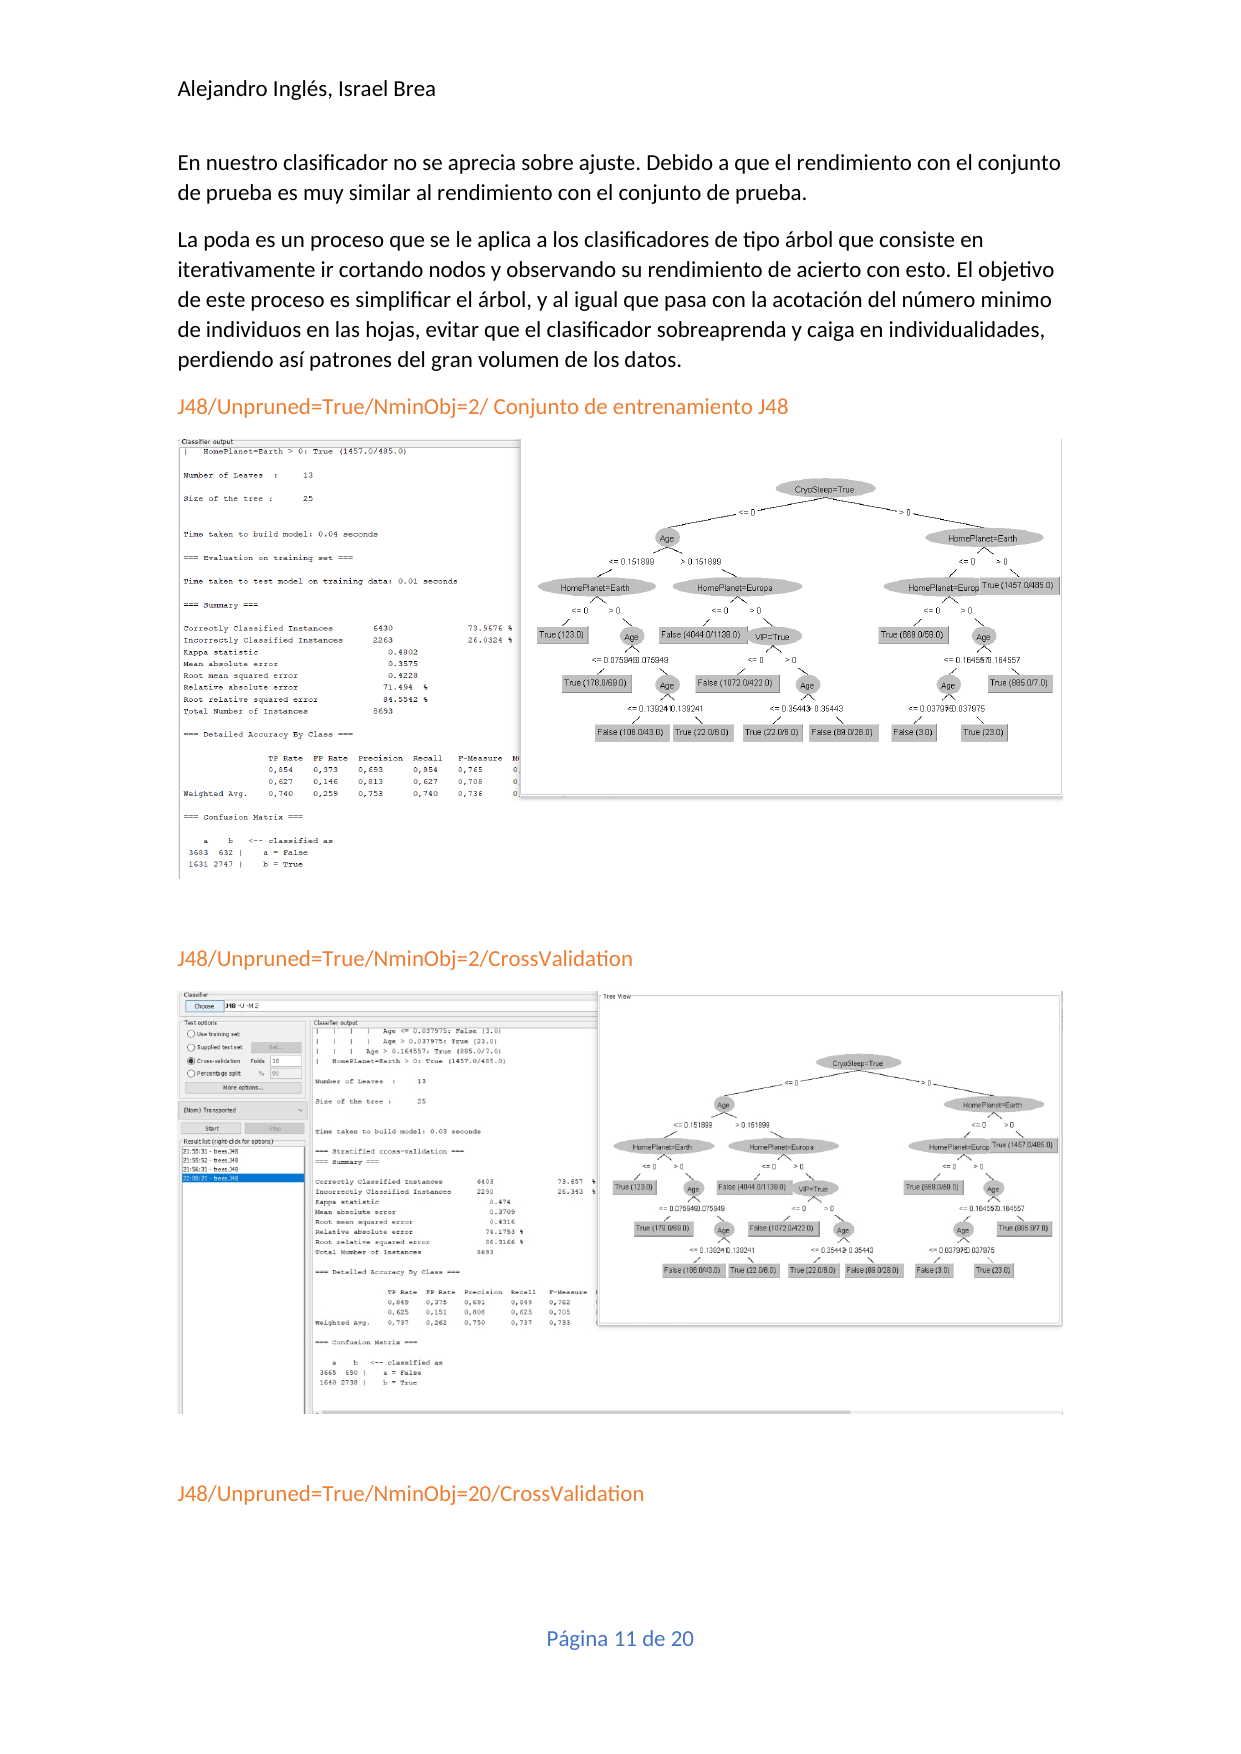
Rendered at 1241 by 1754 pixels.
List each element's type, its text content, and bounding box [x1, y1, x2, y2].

text J48/Unpruned=True/NminObj=20/CrossValidation [177, 1479, 1063, 1507]
text J48/Unpruned=True/NminObj=2/ Conjunto de entrenamiento J48 [177, 392, 1063, 420]
text En nuestro clasificador no se aprecia sobre ajuste. Debido a que el rendimiento con el conjunto de prueba es muy similar al rendimiento con el conjunto de prueba. [177, 148, 1063, 206]
text J48/Unpruned=True/NminObj=2/CrossValidation [177, 944, 1063, 972]
picture [177, 991, 1063, 1414]
text La poda es un proceso que se le aplica a los clasificadores de tipo árbol que consiste en iterativamente ir cortando nodos y observando su rendimiento de acierto con esto. El objetivo de este proceso es simplificar el árbol, y al igual que pasa con la acotación del número minimo de individuos en las hojas, evitar que el clasificador sobreaprenda y caiga en individualidades, perdiendo así patrones del gran volumen de los datos. [177, 225, 1063, 373]
picture [177, 439, 1063, 879]
